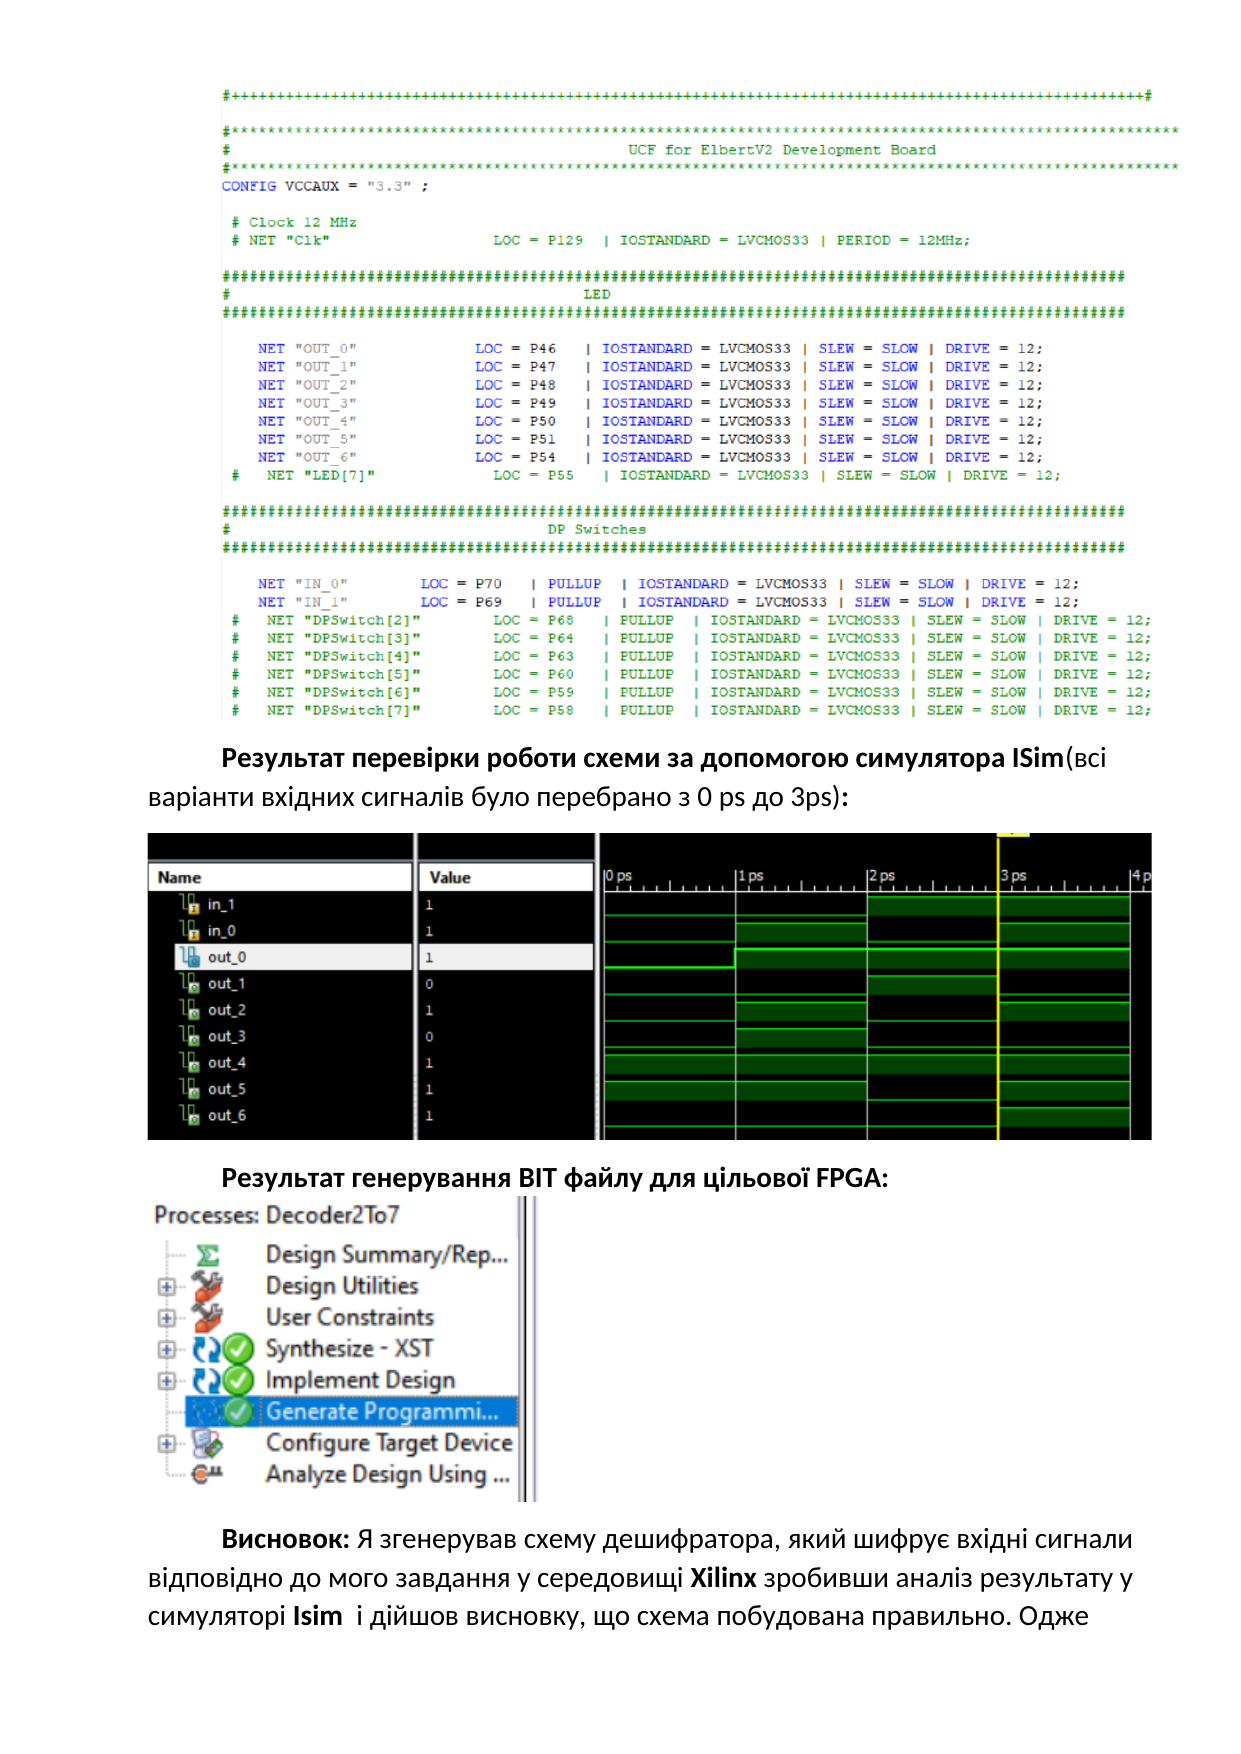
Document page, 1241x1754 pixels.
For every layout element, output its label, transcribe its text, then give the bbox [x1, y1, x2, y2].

text Результат перевірки роботи схеми за допомогою симулятора ISim(всі варіанти вхідних сигналів було перебрано з 0 ps до 3ps): [148, 739, 1152, 813]
picture [147, 1196, 539, 1502]
picture [147, 833, 1152, 1140]
picture [221, 88, 1181, 721]
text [148, 1520, 1152, 1633]
